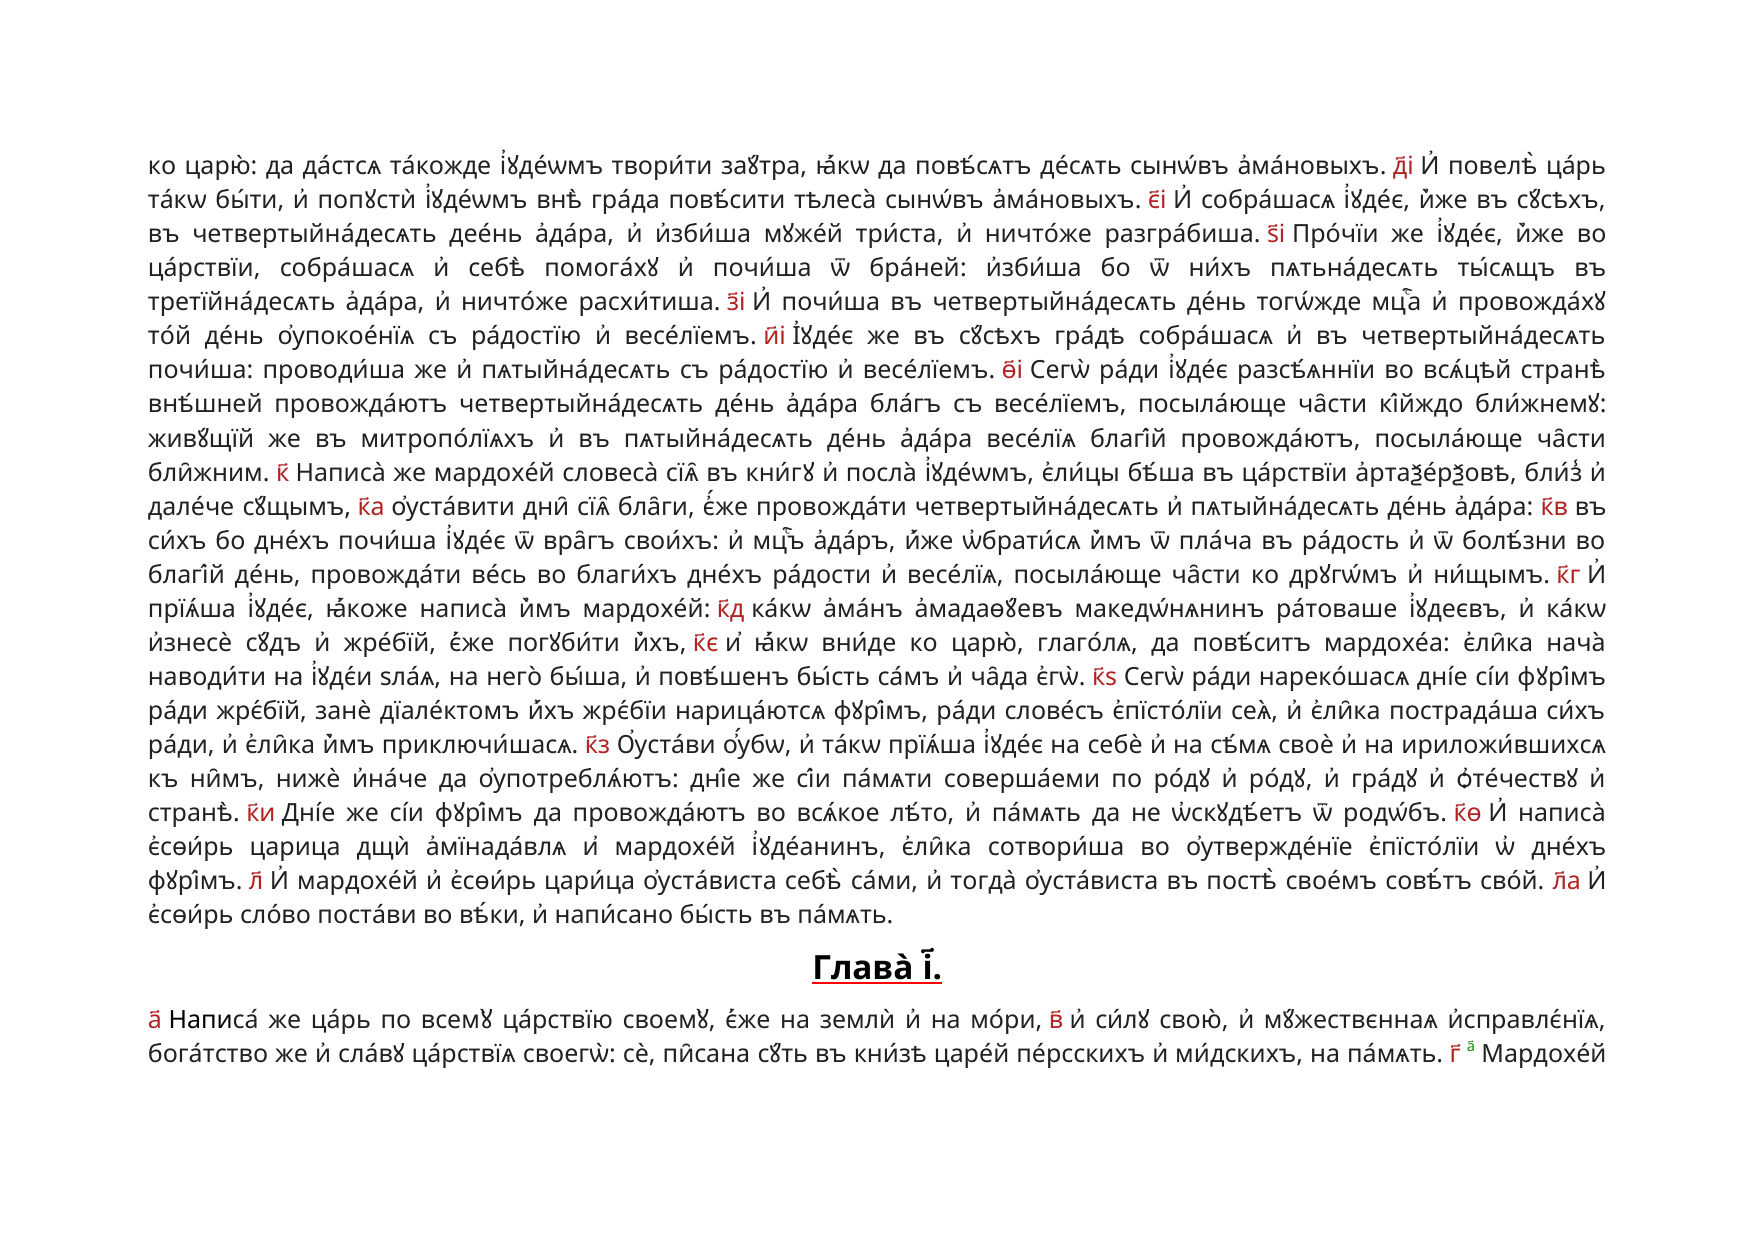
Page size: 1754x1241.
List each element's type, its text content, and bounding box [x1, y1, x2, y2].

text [148, 148, 1606, 931]
text Глава̀ і҃. [148, 944, 1606, 989]
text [148, 1002, 1606, 1070]
